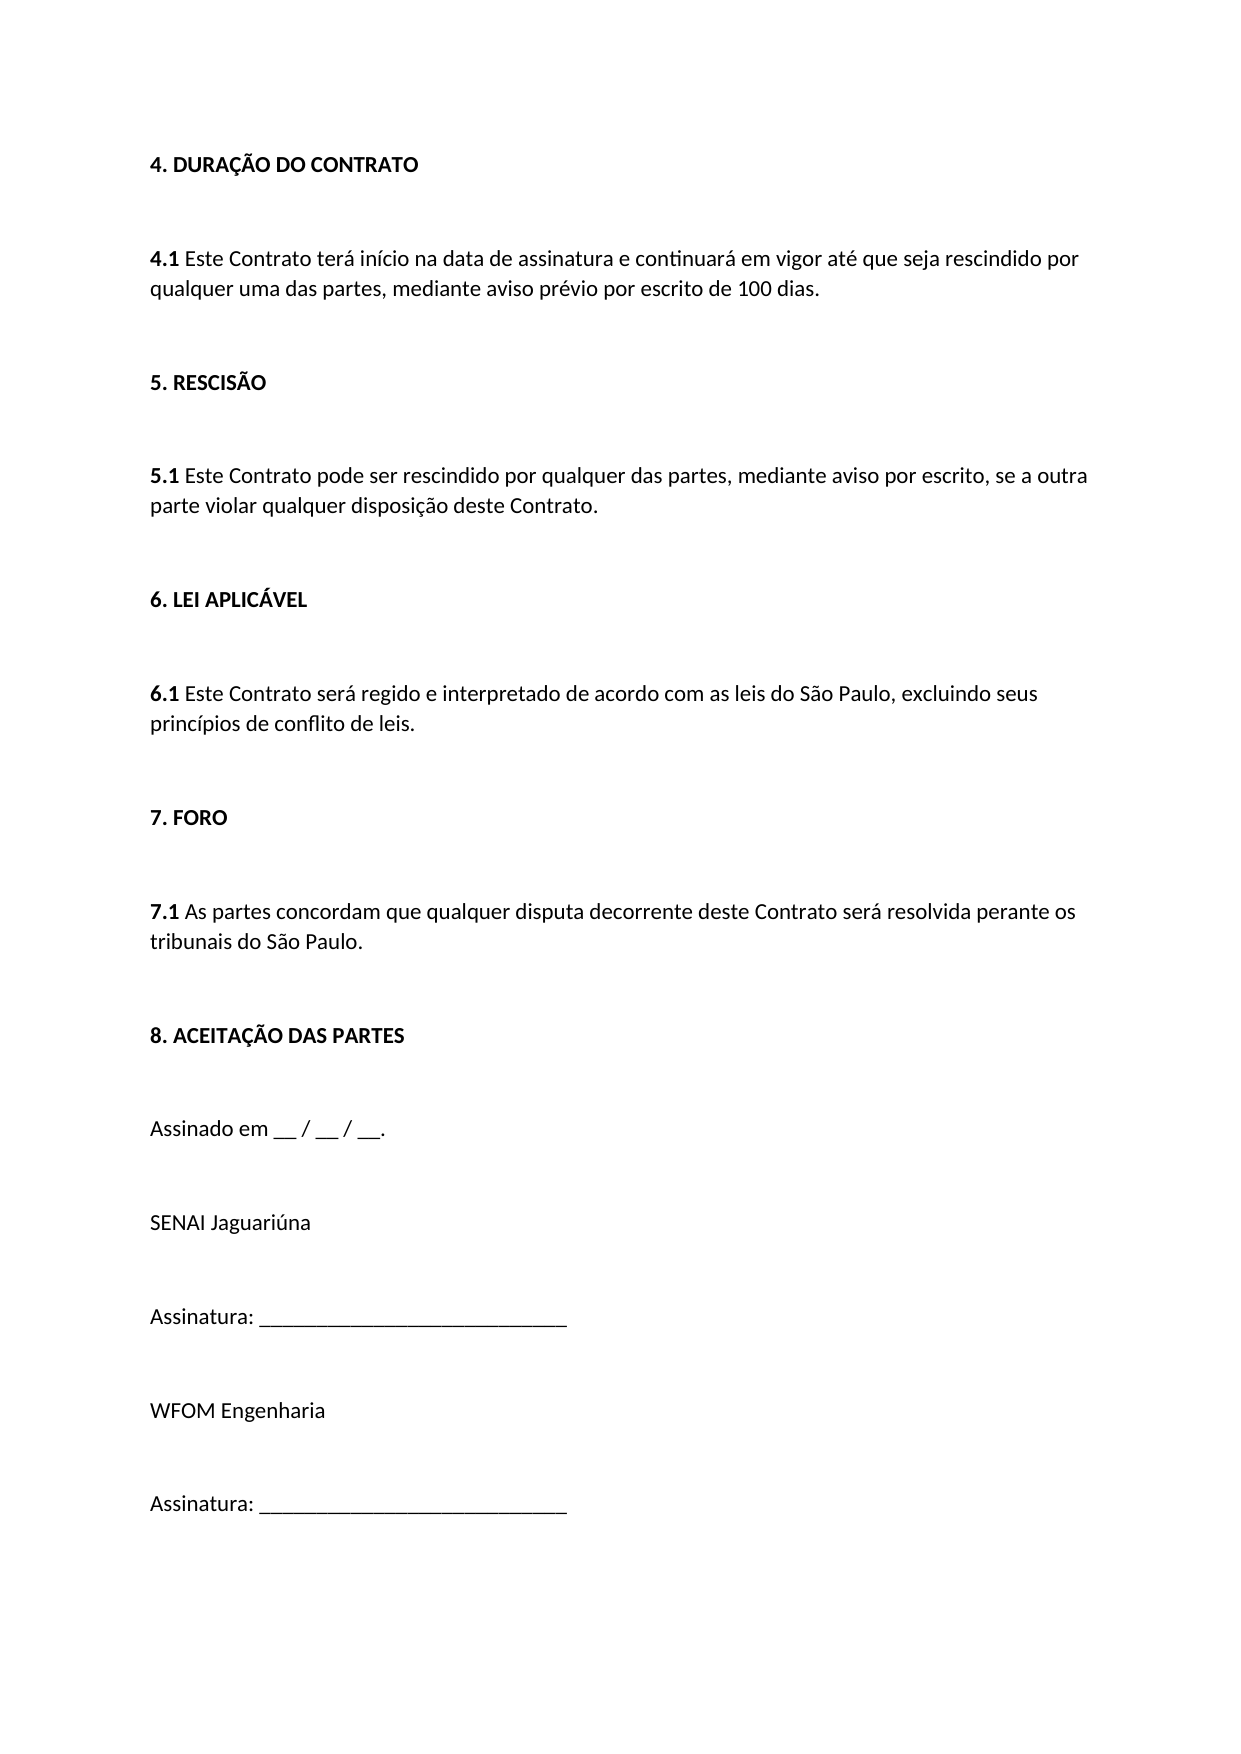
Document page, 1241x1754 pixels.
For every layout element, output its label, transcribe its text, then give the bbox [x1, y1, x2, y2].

text WFOM Engenharia [150, 1396, 1090, 1424]
text 4. DURAÇÃO DO CONTRATO [150, 150, 1090, 178]
text 7. FORO [150, 803, 1090, 831]
text 6. LEI APLICÁVEL [150, 585, 1090, 613]
text SENAI Jaguariúna [150, 1208, 1090, 1236]
text 4.1 Este Contrato terá início na data de assinatura e continuará em vigor até que seja rescindido por qualquer uma das partes, mediante aviso prévio por escrito de 100 dias. [150, 244, 1090, 302]
text Assinatura: ___________________________ [150, 1302, 1090, 1330]
text 8. ACEITAÇÃO DAS PARTES [150, 1021, 1090, 1049]
text Assinatura: ___________________________ [150, 1489, 1090, 1518]
text 7.1 As partes concordam que qualquer disputa decorrente deste Contrato será resolvida perante os tribunais do São Paulo. [150, 897, 1090, 955]
text 6.1 Este Contrato será regido e interpretado de acordo com as leis do São Paulo, excluindo seus princípios de conflito de leis. [150, 679, 1090, 737]
text Assinado em __ / __ / __. [150, 1114, 1090, 1143]
text 5. RESCISÃO [150, 368, 1090, 396]
text 5.1 Este Contrato pode ser rescindido por qualquer das partes, mediante aviso por escrito, se a outra parte violar qualquer disposição deste Contrato. [150, 461, 1090, 520]
